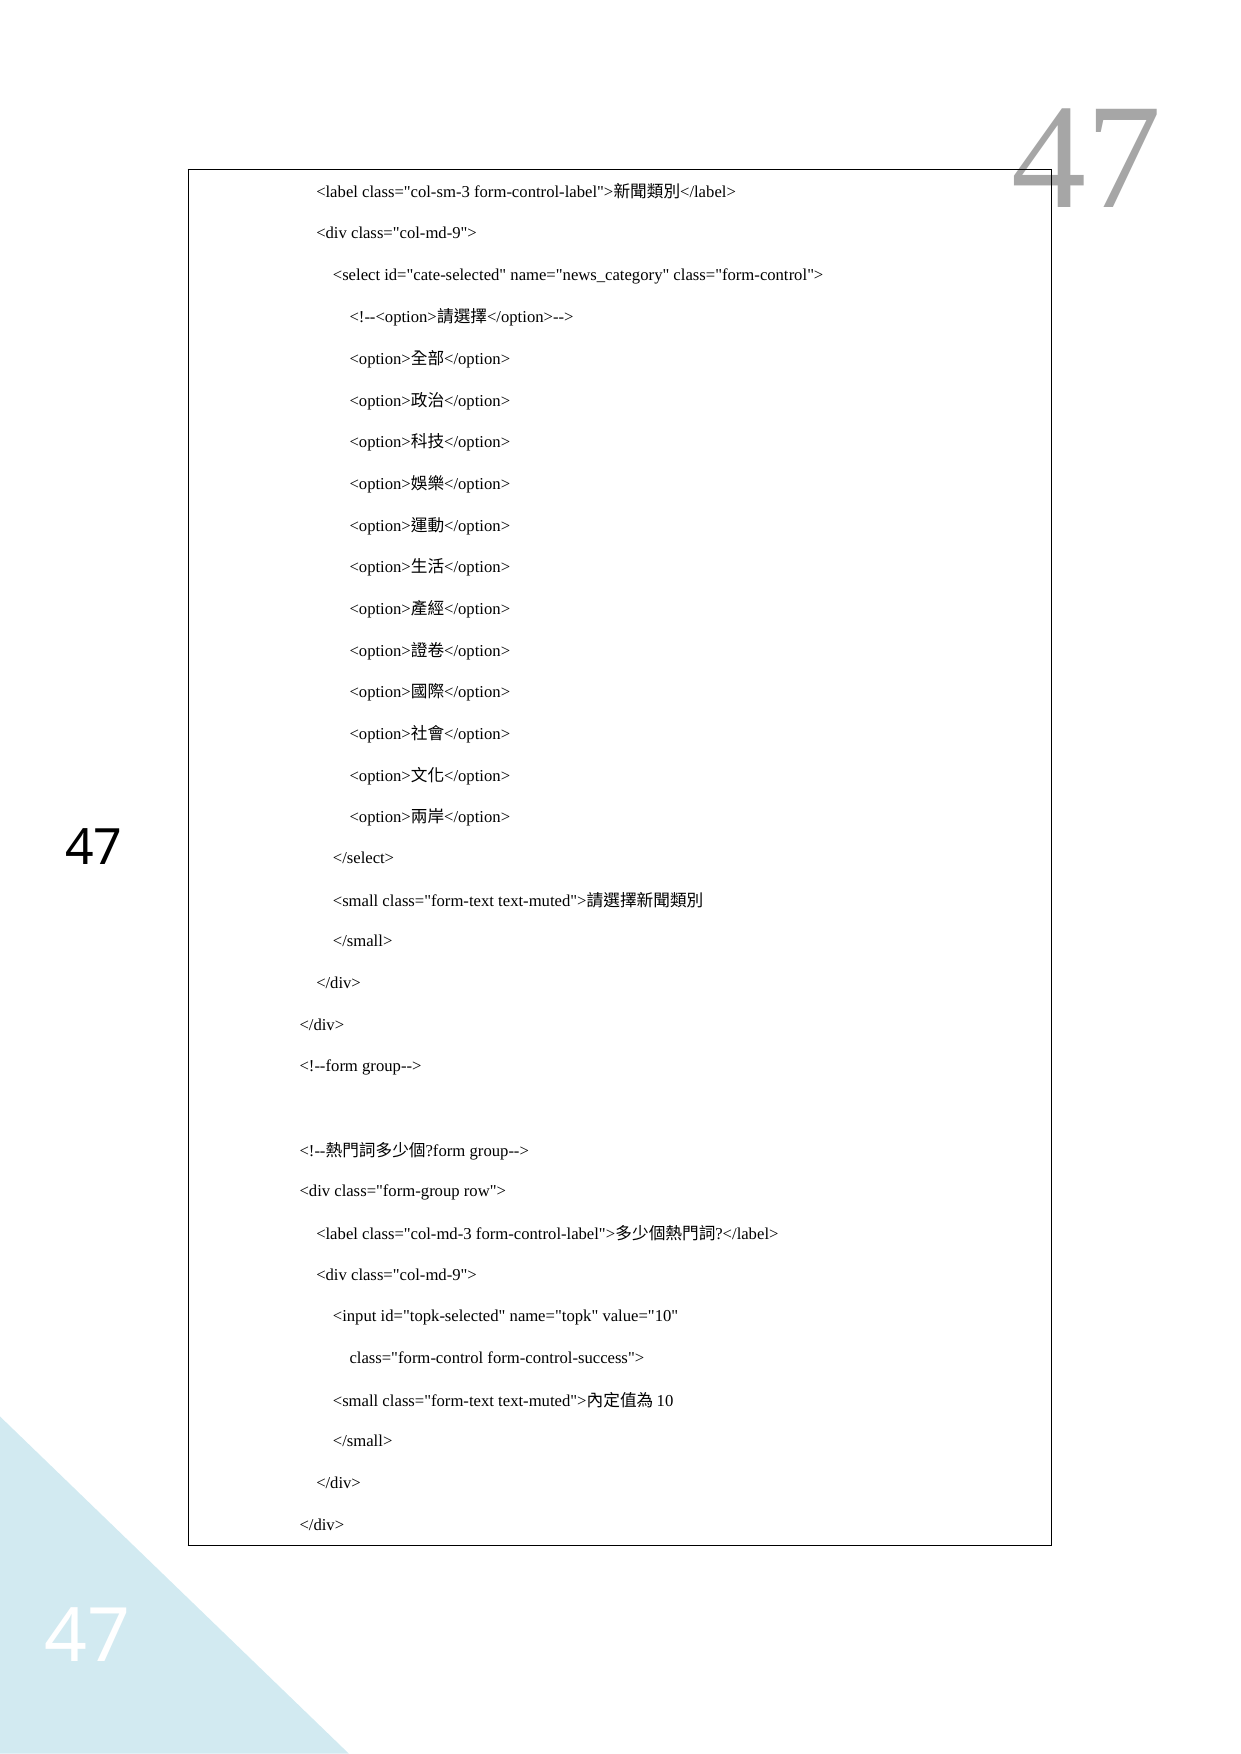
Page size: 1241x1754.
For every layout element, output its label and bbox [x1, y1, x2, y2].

table_header [189, 170, 1051, 1545]
